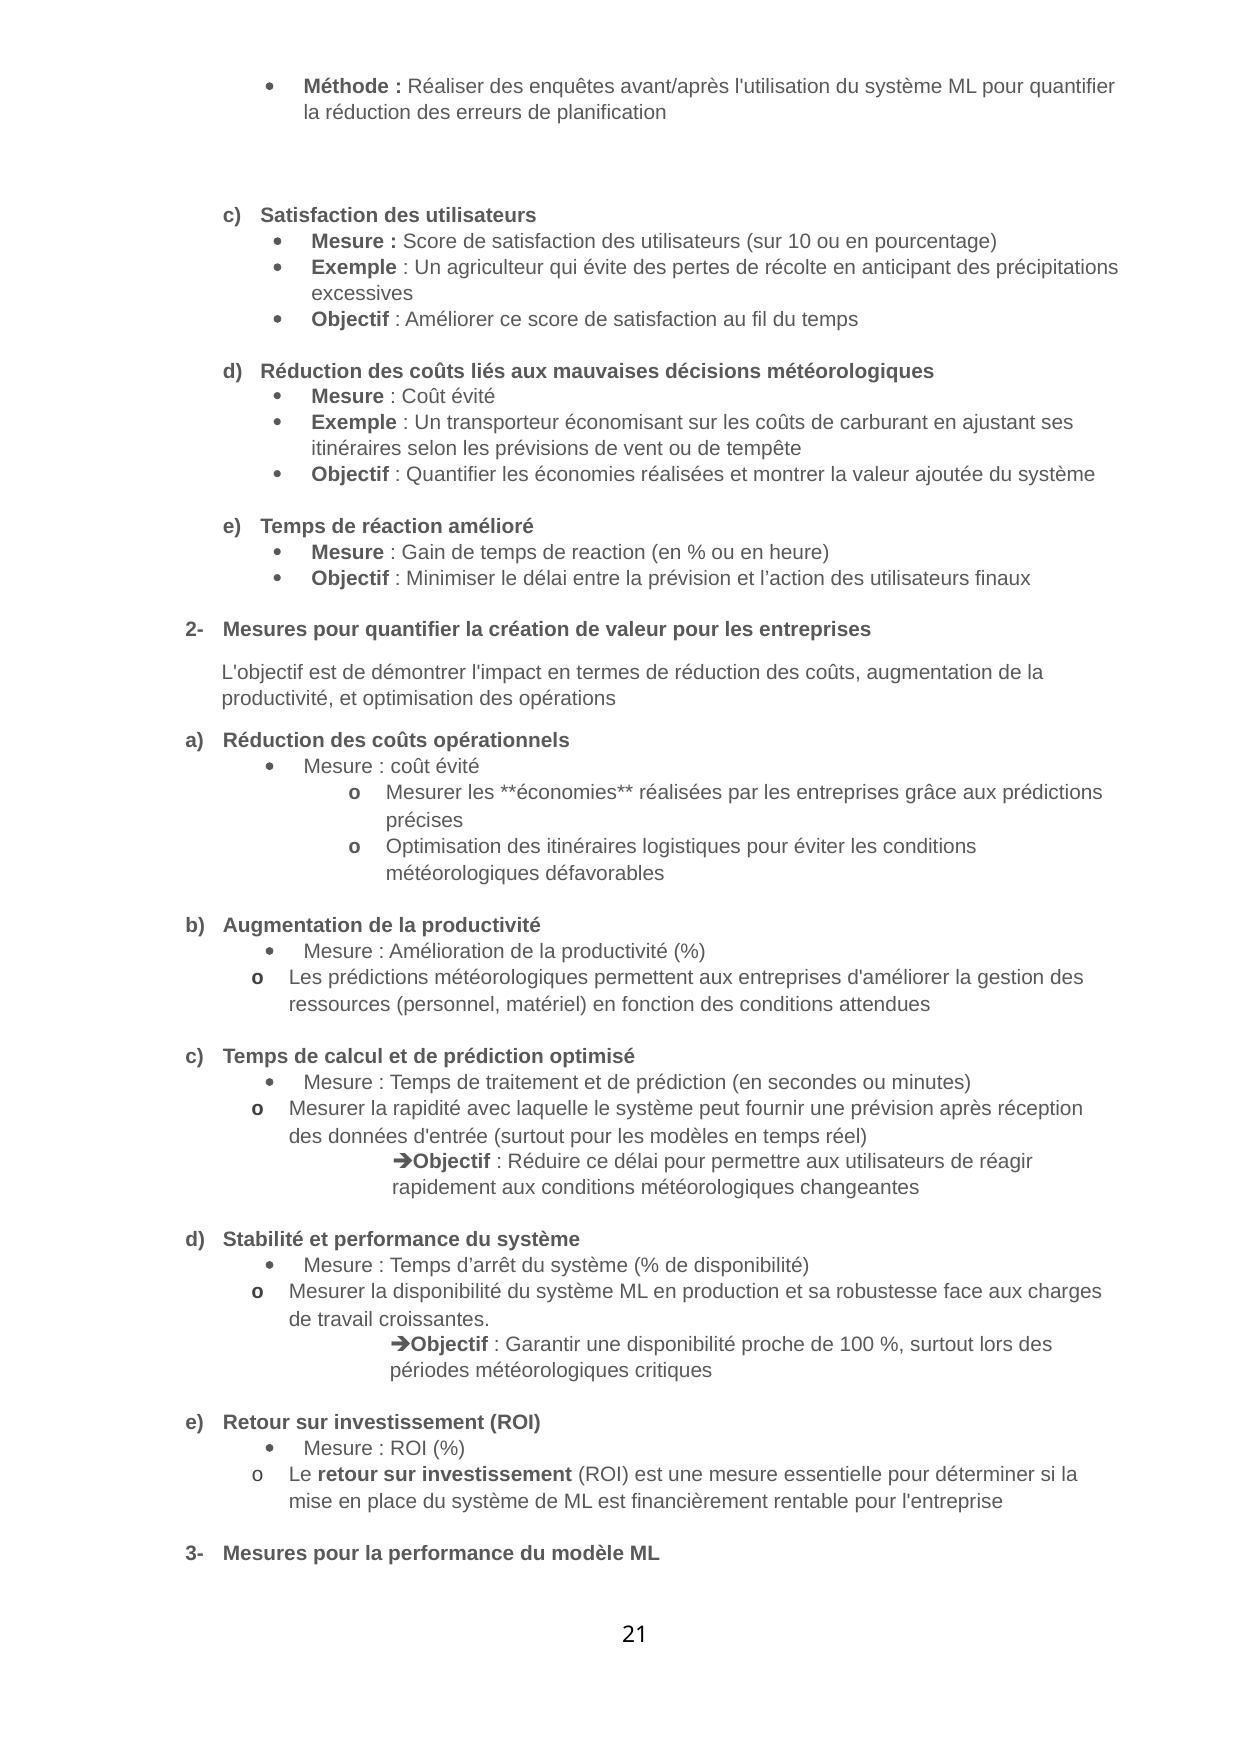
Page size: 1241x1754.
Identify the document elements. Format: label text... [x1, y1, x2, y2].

list Mesures pour quantifier la création de valeur pour les entreprises [185, 617, 1122, 641]
list Objectif : Garantir une disponibilité proche de 100 %, surtout lors des périodes météorologiques critiques [389, 1332, 1122, 1382]
list Mesure : Gain de temps de reaction (en % ou en heure) [274, 539, 1122, 564]
list Mesure : Temps de traitement et de prédiction (en secondes ou minutes) [266, 1070, 1122, 1094]
list Augmentation de la productivité [185, 913, 1122, 937]
list Mesure : Amélioration de la productivité (%) [266, 939, 1122, 963]
list Optimisation des itinéraires logistiques pour éviter les conditions météorologiques défavorables [348, 833, 1122, 885]
list Les prédictions météorologiques permettent aux entreprises d'améliorer la gestion des ressources (personnel, matériel) en fonction des conditions attendues [251, 964, 1122, 1016]
list Objectif : Améliorer ce score de satisfaction au fil du temps [274, 307, 1122, 331]
list Mesurer la rapidité avec laquelle le système peut fournir une prévision après réception des données d'entrée (surtout pour les modèles en temps réel) [251, 1096, 1122, 1147]
list Le retour sur investissement (ROI) est une mesure essentielle pour déterminer si la mise en place du système de ML est financièrement rentable pour l'entreprise [251, 1462, 1122, 1513]
list Mesure : ROI (%) [266, 1436, 1122, 1460]
list Exemple : Un transporteur économisant sur les coûts de carburant en ajustant ses itinéraires selon les prévisions de vent ou de tempête [274, 410, 1122, 460]
list Objectif : Minimiser le délai entre la prévision et l’action des utilisateurs finaux [274, 566, 1122, 589]
list Mesure : Temps d’arrêt du système (% de disponibilité) [266, 1253, 1122, 1277]
list Réduction des coûts opérationnels [185, 728, 1122, 752]
list Mesures pour la performance du modèle ML [185, 1541, 1122, 1565]
list Exemple : Un agriculteur qui évite des pertes de récolte en anticipant des précipitations excessives [274, 255, 1122, 305]
list Mesurer la disponibilité du système ML en production et sa robustesse face aux charges de travail croissantes. [251, 1279, 1122, 1330]
list Mesurer les **économies** réalisées par les entreprises grâce aux prédictions précises [348, 780, 1122, 832]
list Retour sur investissement (ROI) [185, 1410, 1122, 1434]
list Méthode : Réaliser des enquêtes avant/après l'utilisation du système ML pour quantifier la réduction des erreurs de planification [266, 74, 1122, 124]
list Réduction des coûts liés aux mauvaises décisions météorologiques [223, 358, 1122, 382]
list Mesure : Coût évité [274, 384, 1122, 408]
list Temps de calcul et de prédiction optimisé [185, 1044, 1122, 1068]
text L'objectif est de démontrer l'impact en termes de réduction des coûts, augmentation de la productivité, et optimisation des opérations [221, 660, 1122, 709]
list Satisfaction des utilisateurs [223, 203, 1122, 227]
list Mesure : coût évité [266, 754, 1122, 778]
list Mesure : Score de satisfaction des utilisateurs (sur 10 ou en pourcentage) [274, 229, 1122, 253]
list Objectif : Quantifier les économies réalisées et montrer la valeur ajoutée du système [274, 462, 1122, 486]
list Temps de réaction amélioré [223, 514, 1122, 538]
list Objectif : Réduire ce délai pour permettre aux utilisateurs de réagir rapidement aux conditions météorologiques changeantes [392, 1149, 1122, 1199]
list Stabilité et performance du système [185, 1227, 1122, 1251]
